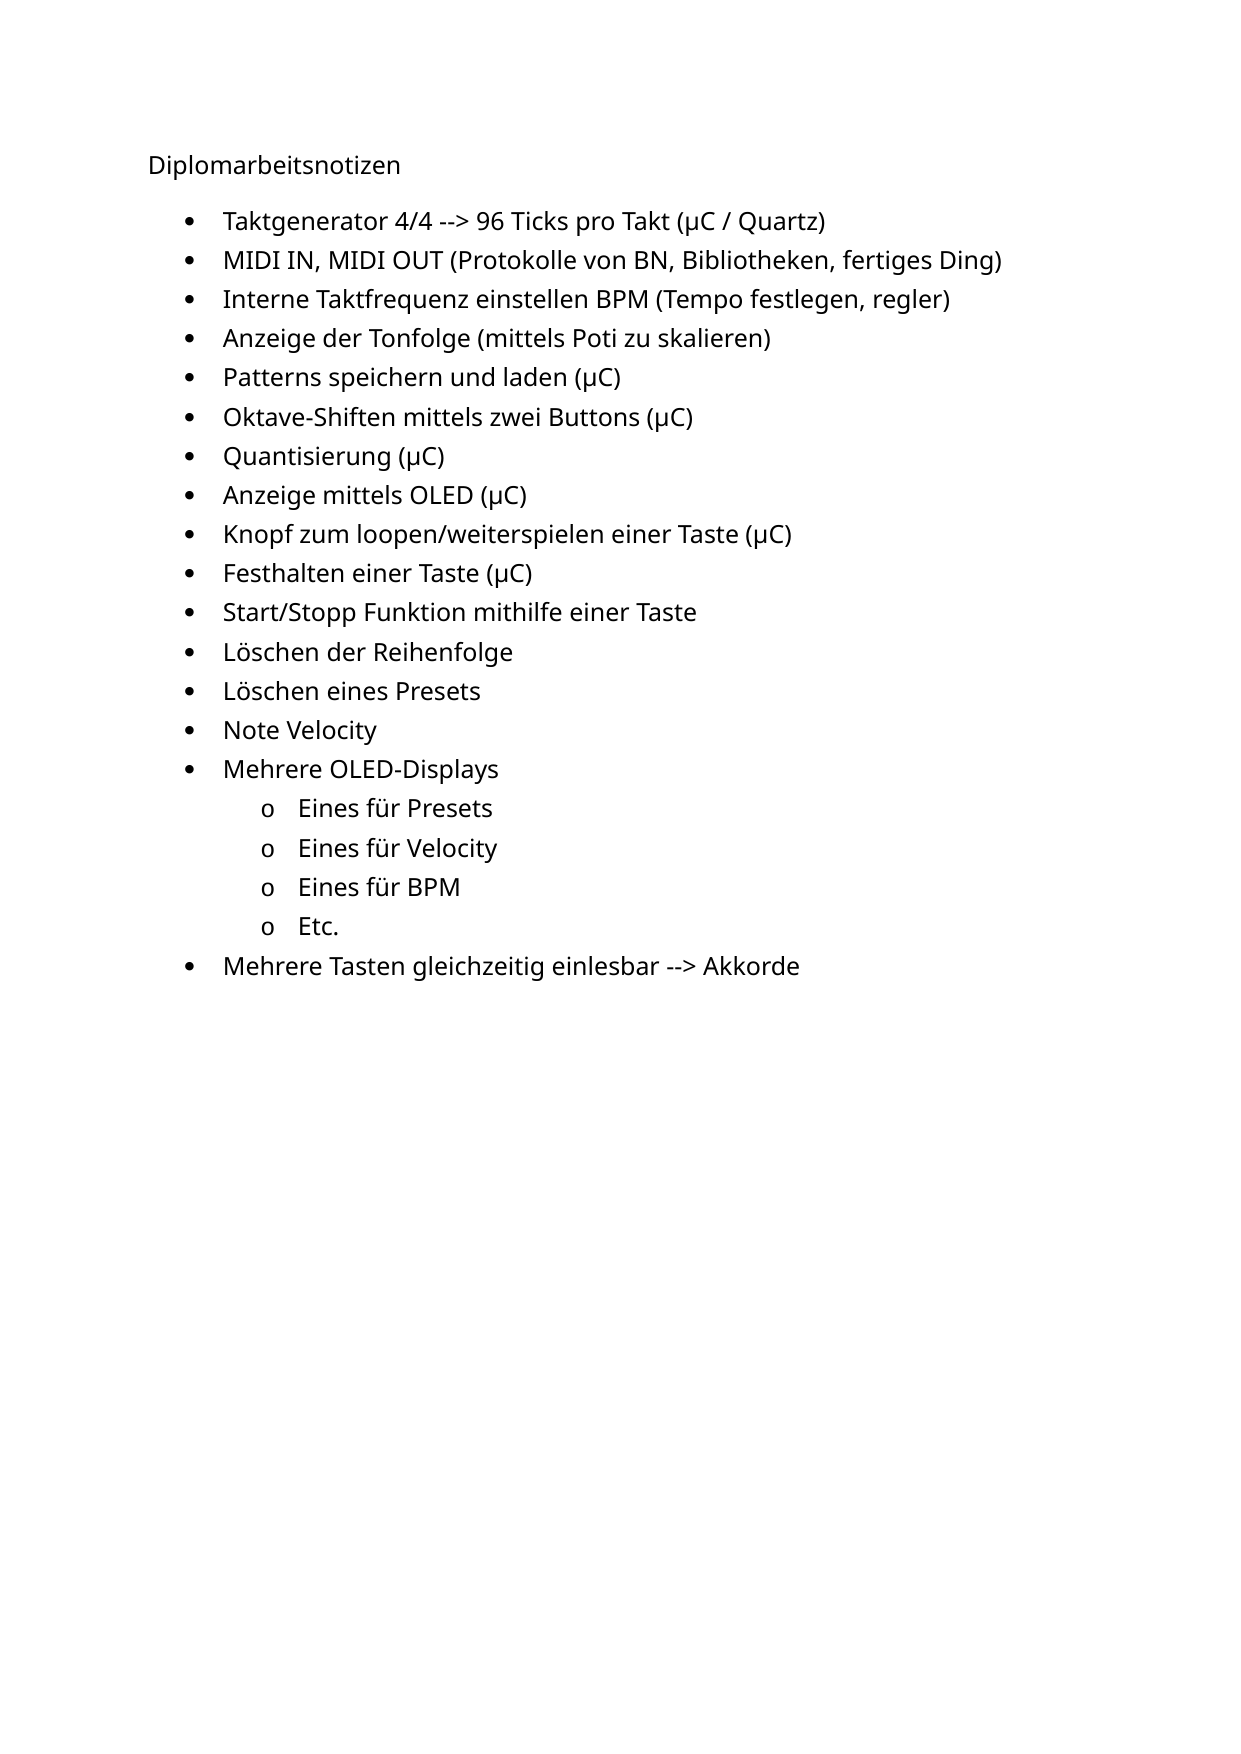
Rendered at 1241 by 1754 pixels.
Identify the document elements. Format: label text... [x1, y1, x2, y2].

list Start/Stopp Funktion mithilfe einer Taste [185, 595, 1093, 629]
list Festhalten einer Taste (µC) [185, 556, 1093, 590]
list Note Velocity [185, 713, 1093, 747]
list Löschen der Reihenfolge [185, 634, 1093, 668]
list Eines für Presets [260, 791, 1093, 825]
list Patterns speichern und laden (µC) [185, 360, 1093, 394]
list Quantisierung (µC) [185, 438, 1093, 472]
list Etc. [260, 909, 1093, 943]
list Löschen eines Presets [185, 673, 1093, 707]
list Mehrere Tasten gleichzeitig einlesbar --> Akkorde [185, 948, 1093, 982]
list Eines für Velocity [260, 830, 1093, 864]
text Diplomarbeitsnotizen [148, 148, 1093, 182]
list Eines für BPM [260, 870, 1093, 904]
list Knopf zum loopen/weiterspielen einer Taste (µC) [185, 517, 1093, 551]
list Anzeige der Tonfolge (mittels Poti zu skalieren) [185, 321, 1093, 355]
list Taktgenerator 4/4 --> 96 Ticks pro Takt (µC / Quartz) [185, 203, 1093, 237]
list Oktave-Shiften mittels zwei Buttons (µC) [185, 399, 1093, 433]
list Mehrere OLED-Displays [185, 752, 1093, 786]
list MIDI IN, MIDI OUT (Protokolle von BN, Bibliotheken, fertiges Ding) [185, 243, 1093, 277]
list Interne Taktfrequenz einstellen BPM (Tempo festlegen, regler) [185, 282, 1093, 316]
list Anzeige mittels OLED (µC) [185, 478, 1093, 512]
